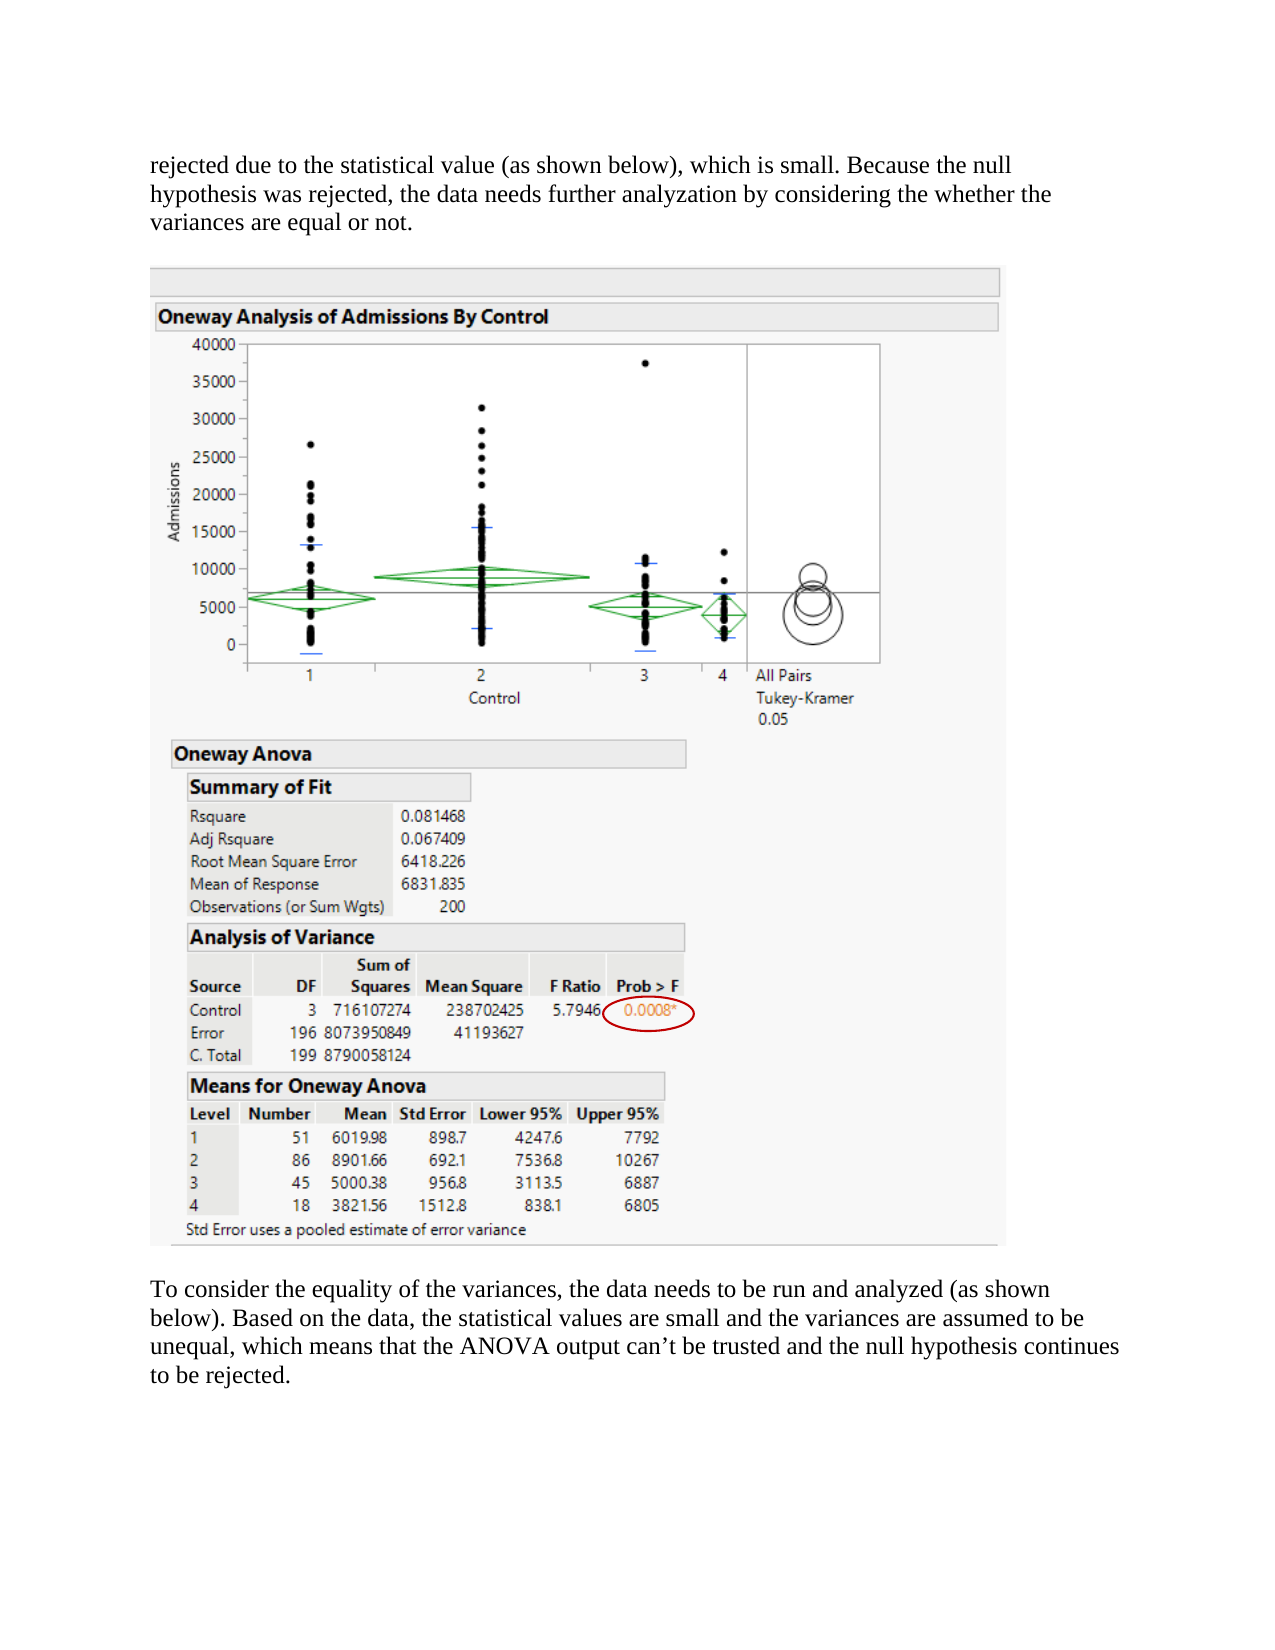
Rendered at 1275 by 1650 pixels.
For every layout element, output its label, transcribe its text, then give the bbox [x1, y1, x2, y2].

picture [150, 265, 1007, 1246]
text To consider the equality of the variances, the data needs to be run and analyzed (as shown below). Based on the data, the statistical values are small and the variances are assumed to be unequal, which means that the ANOVA output can’t be trusted and the null hypothesis continues to be rejected. [150, 1274, 1125, 1389]
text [150, 150, 1125, 236]
